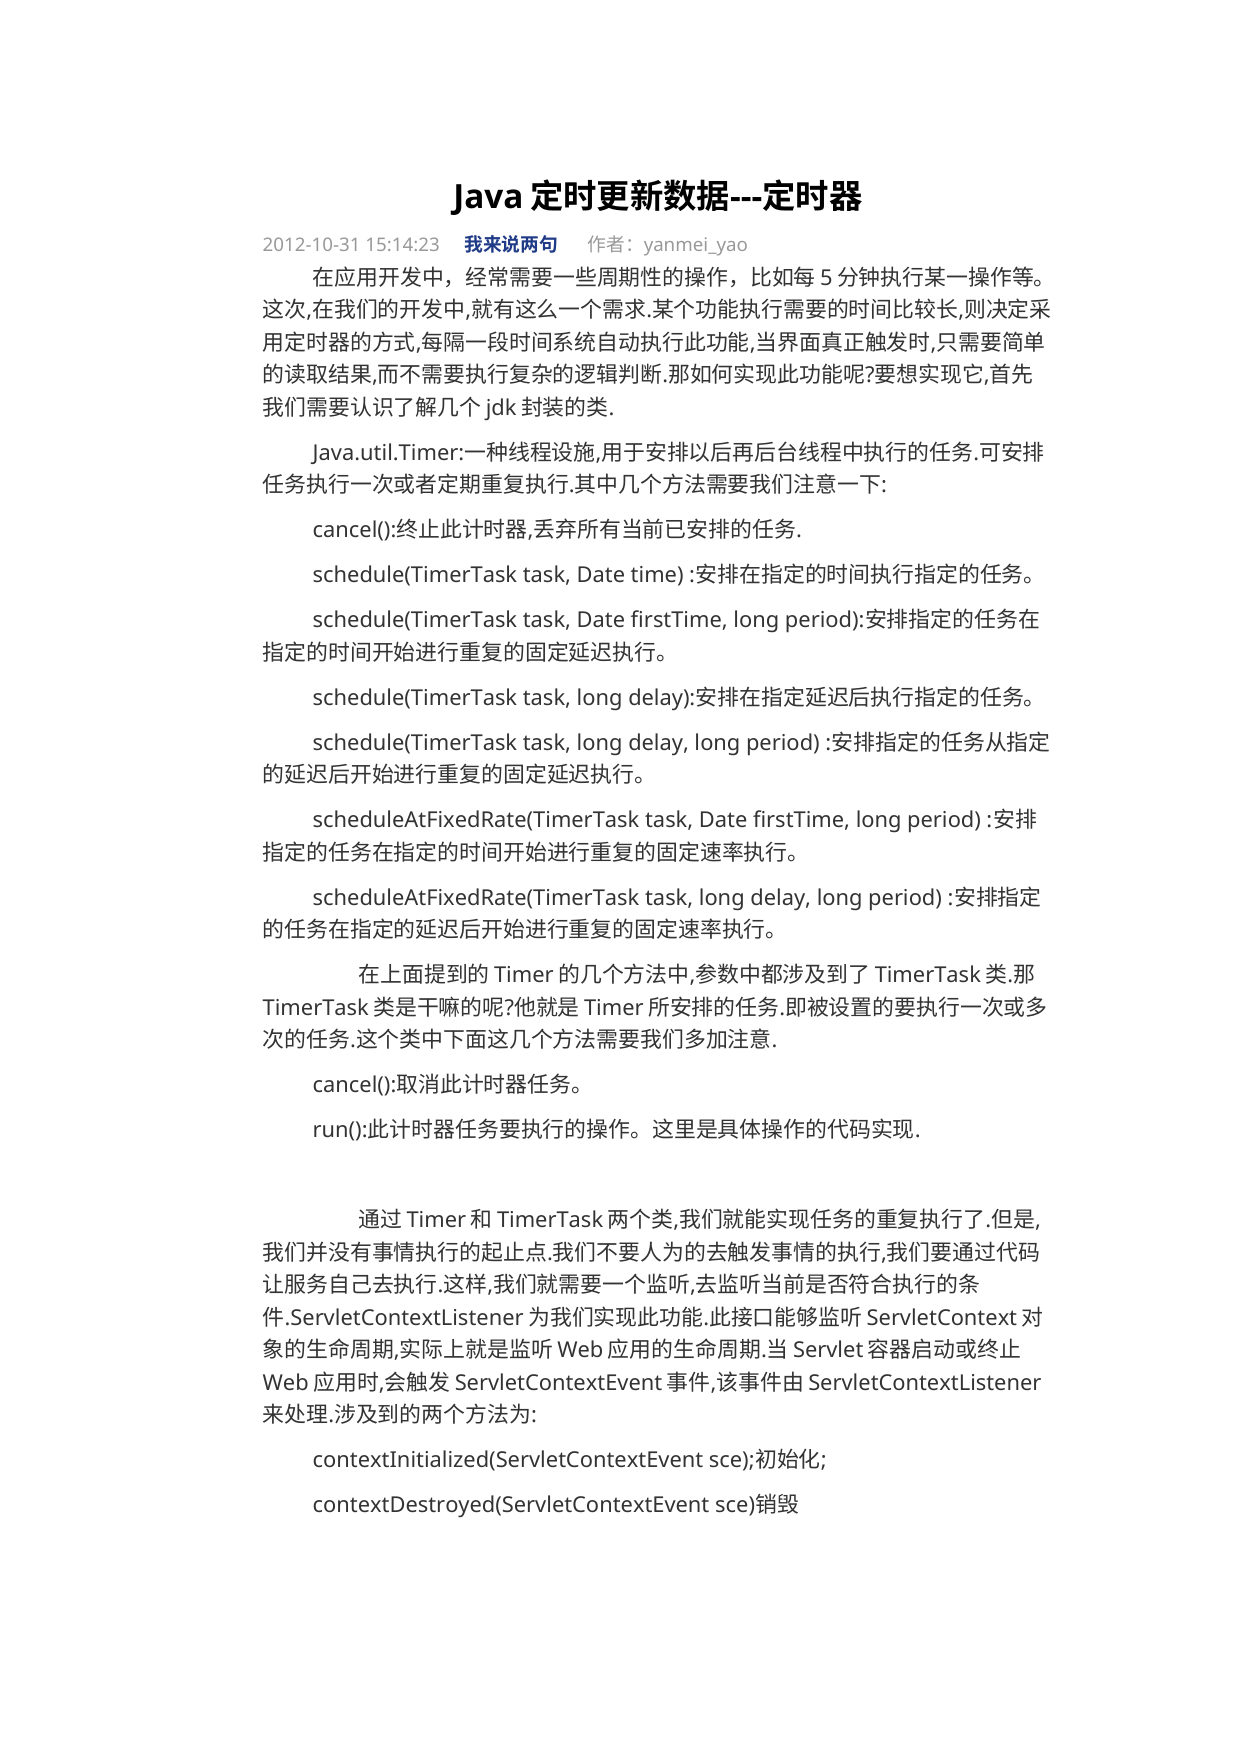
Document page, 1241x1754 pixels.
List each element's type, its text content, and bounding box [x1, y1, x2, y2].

text Java.util.Timer:一种线程设施,用于安排以后再后台线程中执行的任务.可安排任务执行一次或者定期重复执行.其中几个方法需要我们注意一下: [262, 434, 1053, 499]
text run():此计时器任务要执行的操作。这里是具体操作的代码实现. [262, 1112, 1053, 1144]
text scheduleAtFixedRate(TimerTask task, Date firstTime, long period) :安排指定的任务在指定的时间开始进行重复的固定速率执行。 [262, 802, 1053, 867]
text 在应用开发中，经常需要一些周期性的操作，比如每5分钟执行某一操作等。这次,在我们的开发中,就有这么一个需求.某个功能执行需要的时间比较长,则决定采用定时器的方式,每隔一段时间系统自动执行此功能,当界面真正触发时,只需要简单的读取结果,而不需要执行复杂的逻辑判断.那如何实现此功能呢?要想实现它,首先我们需要认识了解几个jdk封装的类. [262, 259, 1053, 422]
text schedule(TimerTask task, Date time) :安排在指定的时间执行指定的任务。 [262, 557, 1053, 589]
text 在上面提到的Timer的几个方法中,参数中都涉及到了TimerTask类.那TimerTask类是干嘛的呢?他就是Timer所安排的任务.即被设置的要执行一次或多次的任务.这个类中下面这几个方法需要我们多加注意. [262, 957, 1053, 1054]
text schedule(TimerTask task, Date firstTime, long period):安排指定的任务在指定的时间开始进行重复的固定延迟执行。 [262, 602, 1053, 667]
text 2012-10-31 15:14:23 我来说两句 作者：yanmei_yao [262, 227, 1053, 259]
text scheduleAtFixedRate(TimerTask task, long delay, long period) :安排指定的任务在指定的延迟后开始进行重复的固定速率执行。 [262, 879, 1053, 944]
text contextDestroyed(ServletContextEvent sce)销毁 [262, 1487, 1053, 1519]
text schedule(TimerTask task, long delay, long period) :安排指定的任务从指定的延迟后开始进行重复的固定延迟执行。 [262, 724, 1053, 789]
text Java定时更新数据---定时器 [262, 162, 1053, 227]
text cancel():取消此计时器任务。 [262, 1067, 1053, 1099]
text schedule(TimerTask task, long delay):安排在指定延迟后执行指定的任务。 [262, 679, 1053, 712]
text cancel():终止此计时器,丢弃所有当前已安排的任务. [262, 512, 1053, 544]
text contextInitialized(ServletContextEvent sce);初始化; [262, 1442, 1053, 1474]
text 通过Timer和TimerTask两个类,我们就能实现任务的重复执行了.但是,我们并没有事情执行的起止点.我们不要人为的去触发事情的执行,我们要通过代码让服务自己去执行.这样,我们就需要一个监听,去监听当前是否符合执行的条件.ServletContextListener为我们实现此功能.此接口能够监听ServletContext对象的生命周期,实际上就是监听Web应用的生命周期.当Servlet容器启动或终止Web应用时,会触发ServletContextEvent事件,该事件由ServletContextListener来处理.涉及到的两个方法为: [262, 1202, 1053, 1429]
